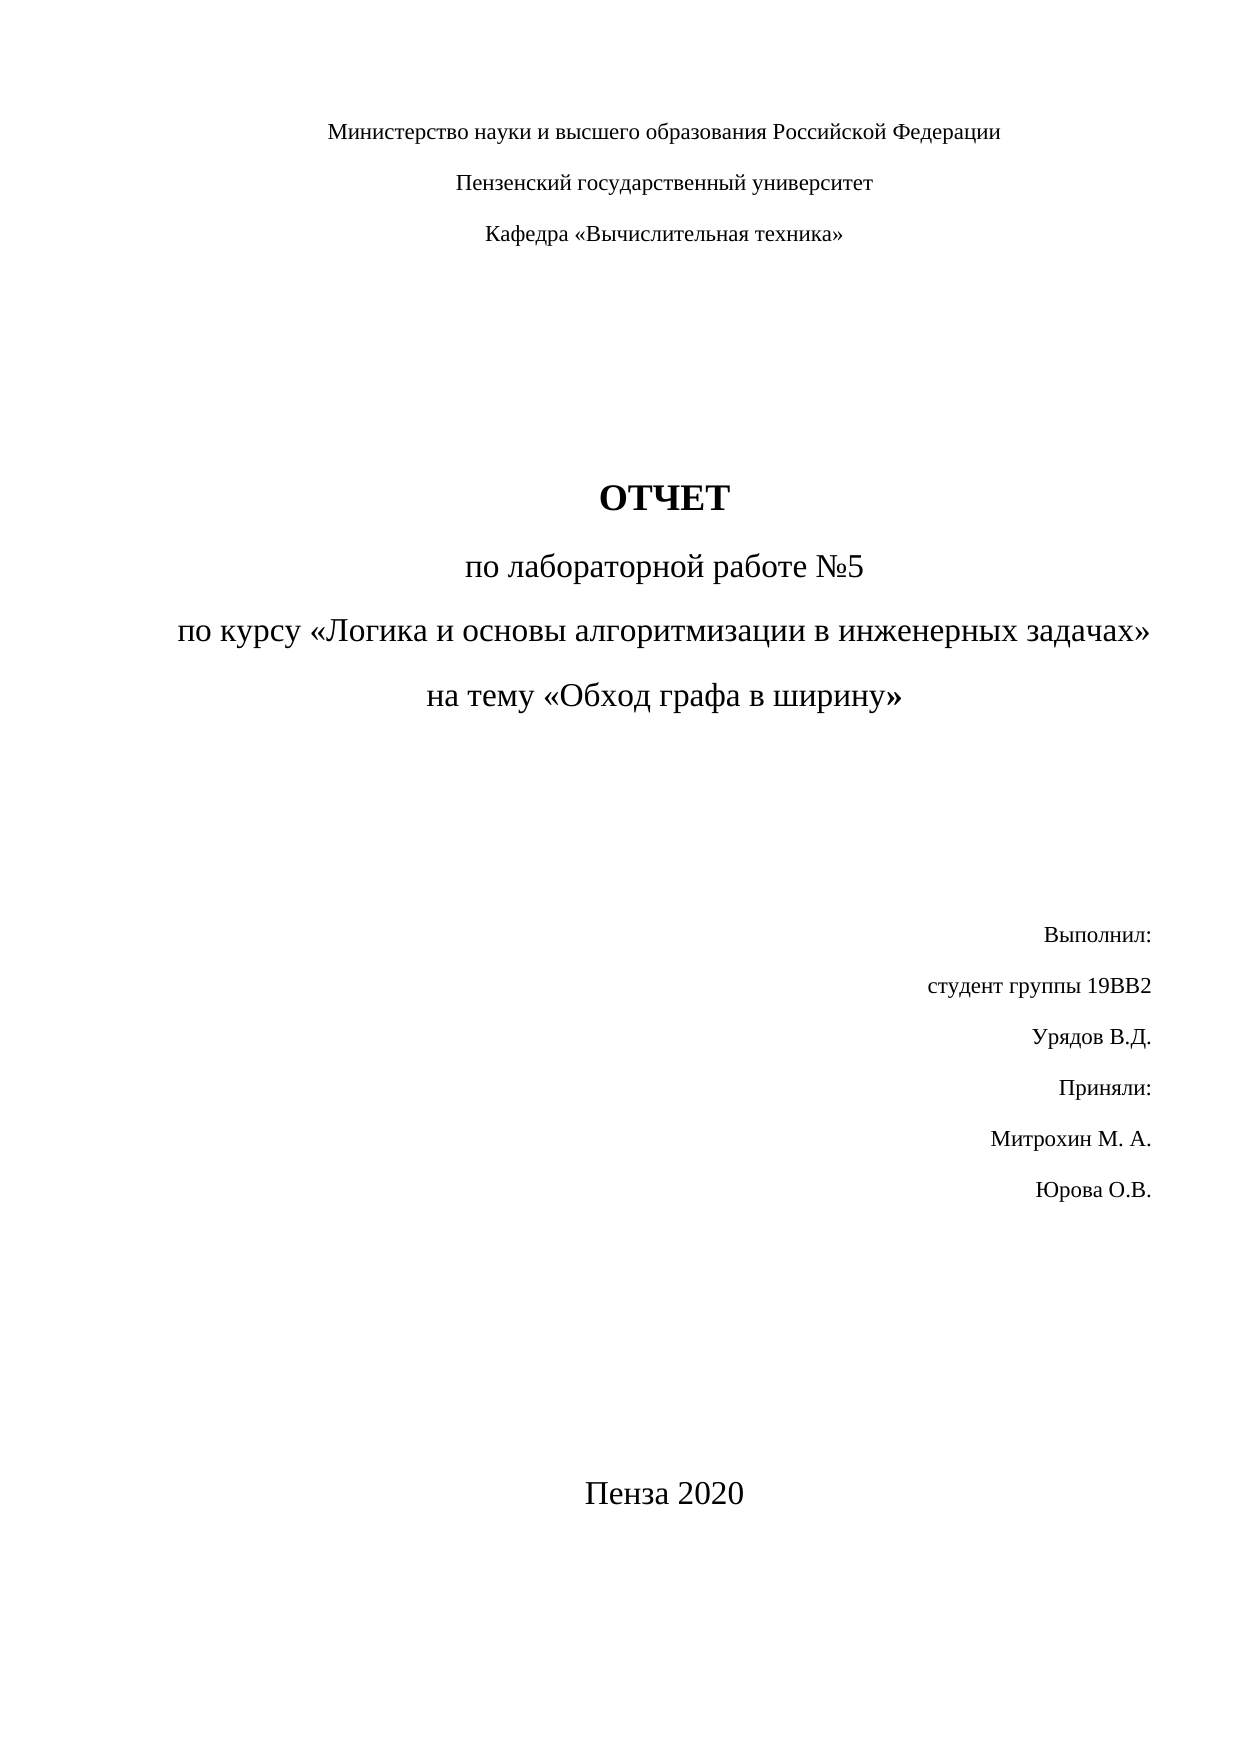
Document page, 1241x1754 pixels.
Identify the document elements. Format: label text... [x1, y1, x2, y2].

text ОТЧЕТ [177, 475, 1152, 518]
text Кафедра «Вычислительная техника» [177, 220, 1152, 247]
text по лабораторной работе №5 [177, 546, 1152, 584]
text Министерство науки и высшего образования Российской Федерации [177, 118, 1152, 144]
text Пенза 2020 [177, 1473, 1152, 1511]
text студент группы 19ВВ2 [177, 972, 1152, 998]
text Митрохин М. А. [177, 1125, 1152, 1152]
text Приняли: [177, 1074, 1152, 1101]
text Выполнил: [177, 921, 1152, 947]
text по курсу «Логика и основы алгоритмизации в инженерных задачах» [177, 611, 1152, 649]
text Пензенский государственный университет [177, 169, 1152, 196]
subtitle на тему «Обход графа в ширину» [177, 676, 1152, 714]
text Урядов В.Д. [177, 1023, 1152, 1049]
text Юрова О.В. [177, 1176, 1152, 1203]
